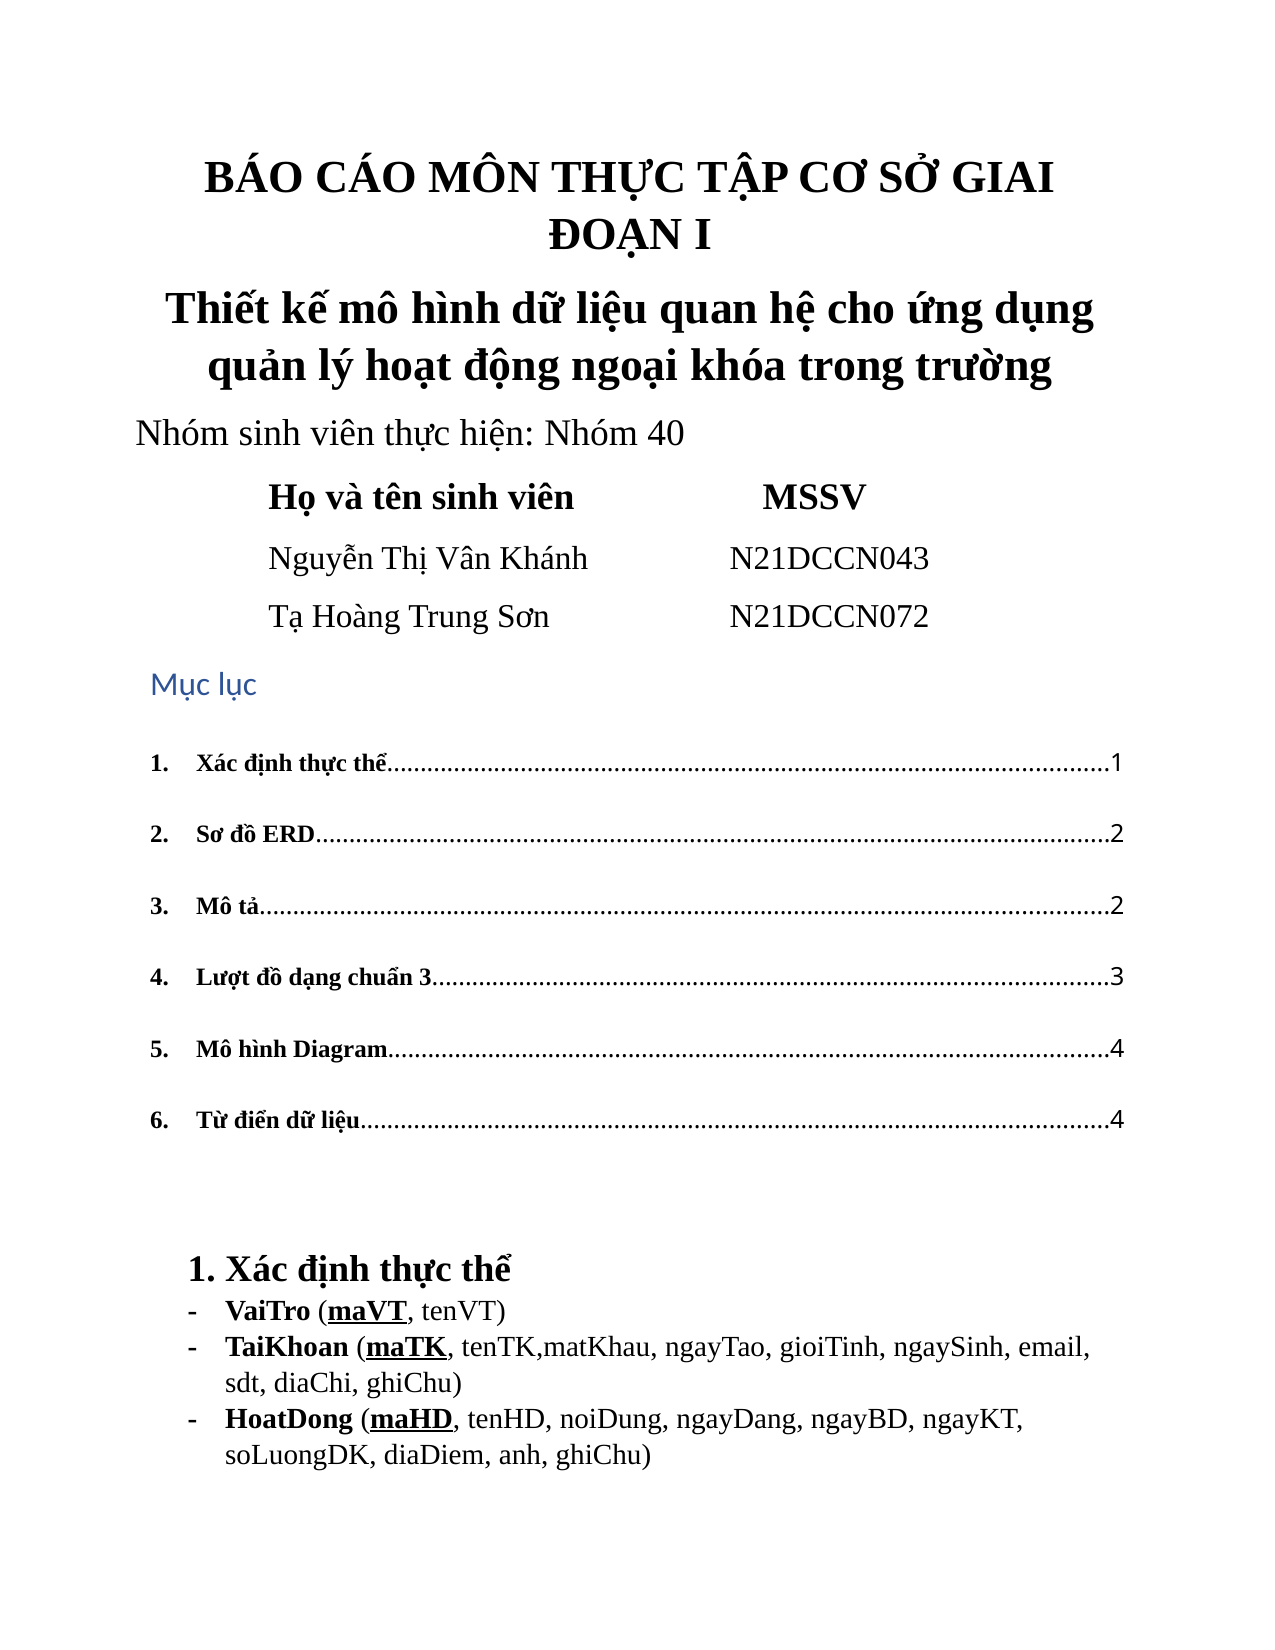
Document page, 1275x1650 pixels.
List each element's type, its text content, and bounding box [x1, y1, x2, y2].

subtitle Họ và tên sinh viên MSSV [135, 474, 1124, 517]
list TaiKhoan (maTK, tenTK,matKhau, ngayTao, gioiTinh, ngaySinh, email, sdt, diaChi, ghiChu) [187, 1329, 1125, 1399]
subtitle Nhóm sinh viên thực hiện: Nhóm 40 [135, 411, 1124, 454]
subtitle Tạ Hoàng Trung Sơn N21DCCN072 [150, 596, 1124, 635]
list Xác định thực thể [187, 1246, 1125, 1289]
list VaiTro (maVT, tenVT) [187, 1293, 1125, 1326]
subtitle Nguyễn Thị Vân Khánh N21DCCN043 [150, 538, 1124, 576]
subtitle Thiết kế mô hình dữ liệu quan hệ cho ứng dụng quản lý hoạt động ngoại khóa trong trường [135, 280, 1124, 390]
list HoatDong (maHD, tenHD, noiDung, ngayDang, ngayBD, ngayKT, soLuongDK, diaDiem, anh, ghiChu) [187, 1401, 1125, 1471]
subtitle BÁO CÁO MÔN THỰC TẬP CƠ SỞ GIAI ĐOẠN I [135, 150, 1124, 259]
